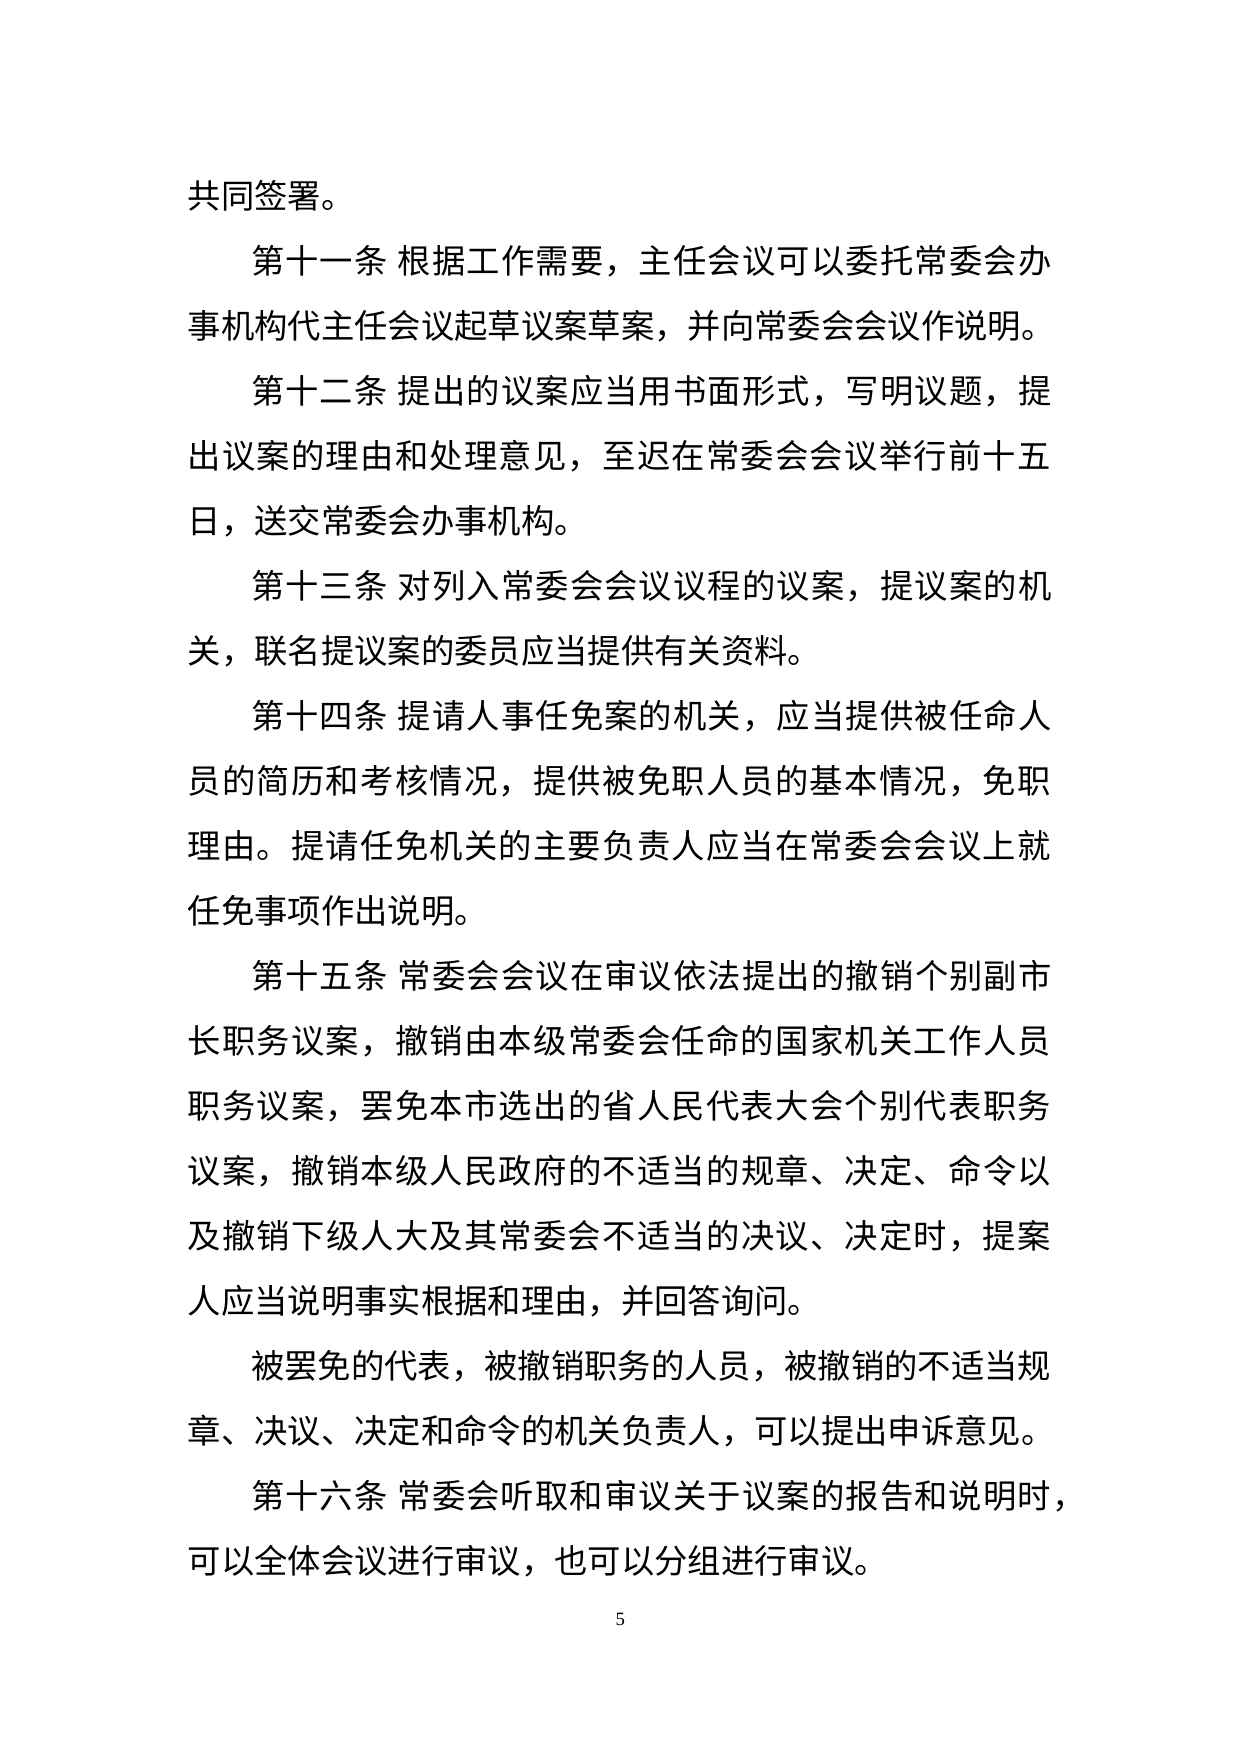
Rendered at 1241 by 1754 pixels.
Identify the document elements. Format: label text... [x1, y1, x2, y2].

text 第十五条 常委会会议在审议依法提出的撤销个别副市长职务议案，撤销由本级常委会任命的国家机关工作人员职务议案，罢免本市选出的省人民代表大会个别代表职务议案，撤销本级人民政府的不适当的规章、决定、命令以及撤销下级人大及其常委会不适当的决议、决定时，提案人应当说明事实根据和理由，并回答询问。 [187, 942, 1053, 1332]
text 第十一条 根据工作需要，主任会议可以委托常委会办事机构代主任会议起草议案草案，并向常委会会议作说明。 [187, 227, 1053, 357]
text 第十六条 常委会听取和审议关于议案的报告和说明时，可以全体会议进行审议，也可以分组进行审议。 [187, 1462, 1053, 1592]
text 被罢免的代表，被撤销职务的人员，被撤销的不适当规章、决议、决定和命令的机关负责人，可以提出申诉意见。 [187, 1332, 1053, 1462]
text 第十二条 提出的议案应当用书面形式，写明议题，提出议案的理由和处理意见，至迟在常委会会议举行前十五日，送交常委会办事机构。 [187, 357, 1053, 552]
text 第十三条 对列入常委会会议议程的议案，提议案的机关，联名提议案的委员应当提供有关资料。 [187, 552, 1053, 682]
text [187, 162, 1053, 227]
text 第十四条 提请人事任免案的机关，应当提供被任命人员的简历和考核情况，提供被免职人员的基本情况，免职理由。提请任免机关的主要负责人应当在常委会会议上就任免事项作出说明。 [187, 682, 1053, 942]
